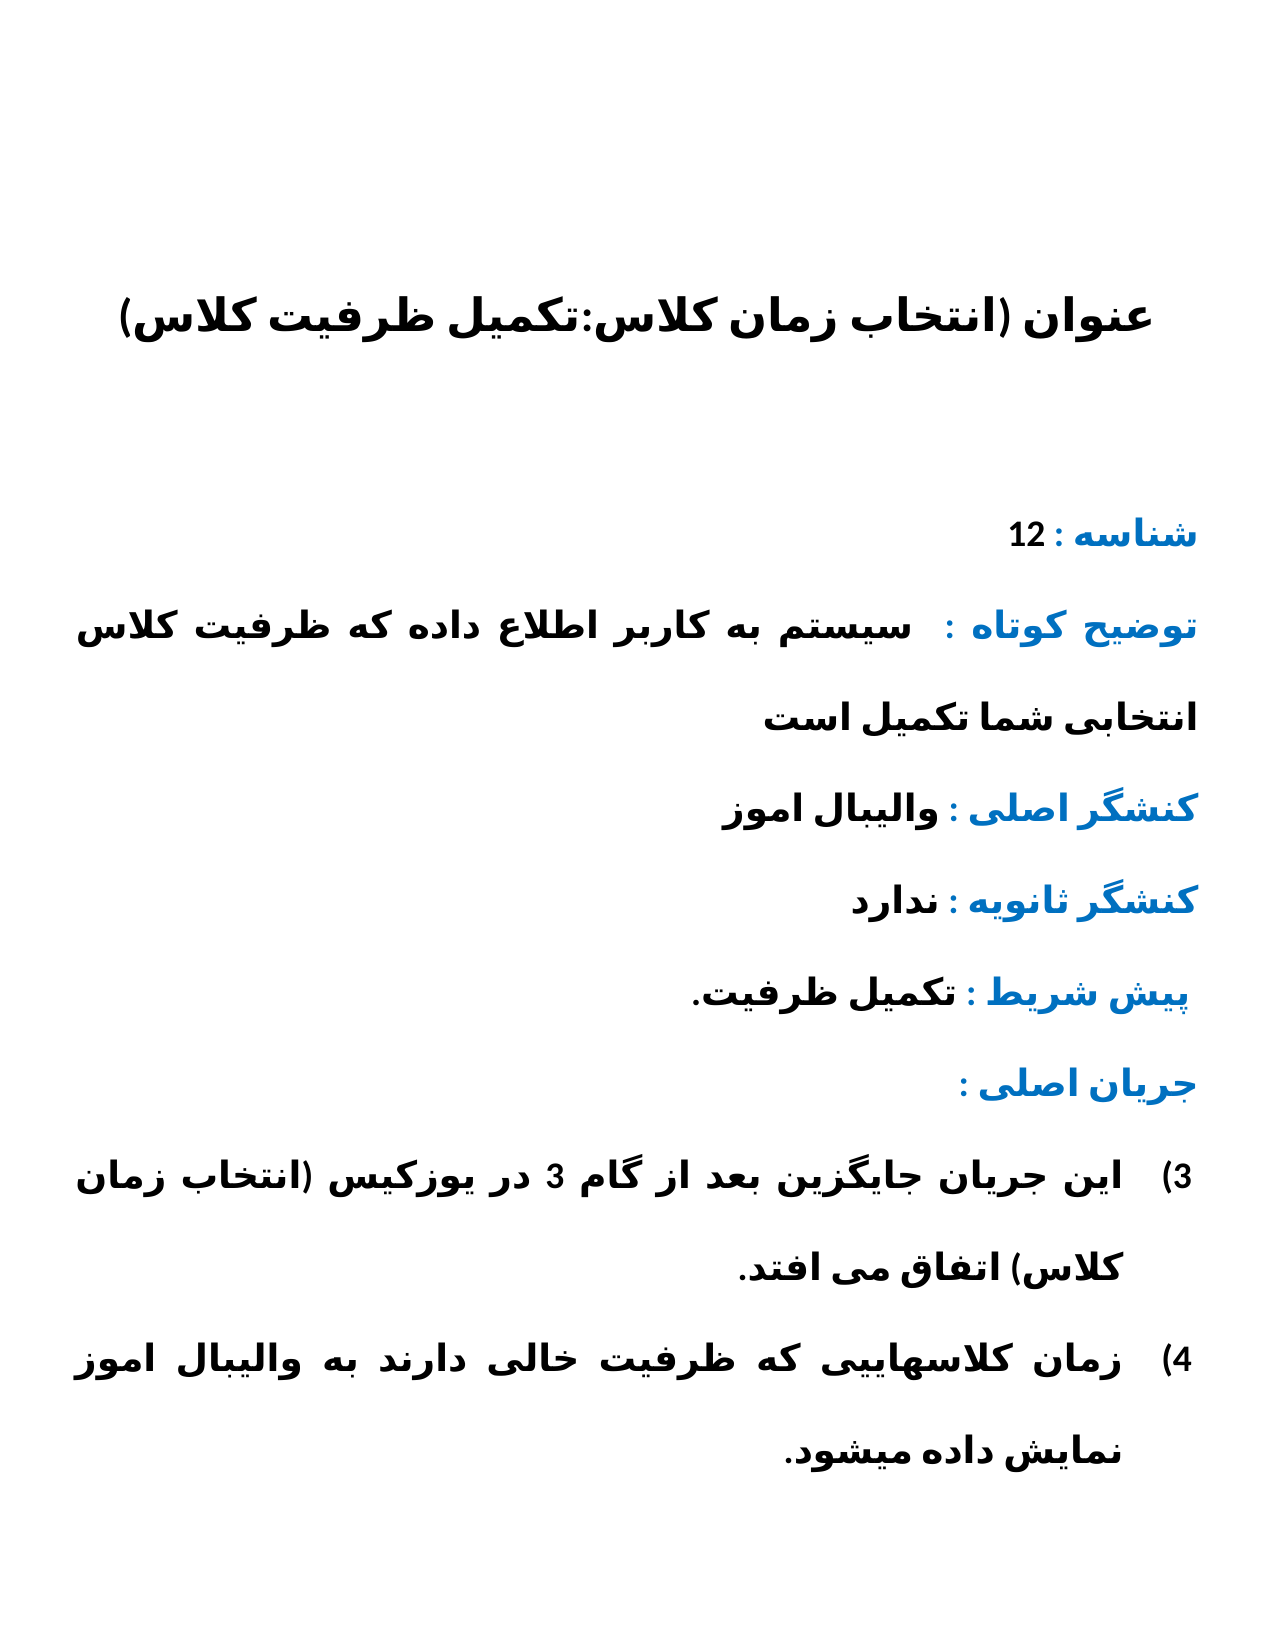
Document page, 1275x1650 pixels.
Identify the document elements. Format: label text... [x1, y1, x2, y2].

text پیش شریط : تکمیل ظرفیت. [75, 969, 1198, 1014]
list این جریان جایگزین بعد از گام 3 در یوزکیس (انتخاب زمان کلاس) اتفاق می افتد. [75, 1152, 1161, 1289]
list زمان کلاسهاییی که ظرفیت خالی دارند به والیبال اموز نمایش داده میشود. [75, 1335, 1161, 1473]
text عنوان (انتخاب زمان کلاس:تکمیل ظرفیت کلاس) [75, 287, 1198, 343]
text شناسه : 12 [75, 510, 1198, 556]
text کنشگر ثانویه : ندارد [75, 877, 1198, 923]
text جریان اصلی : [75, 1060, 1198, 1106]
text کنشگر اصلی : والیبال اموز [75, 785, 1198, 831]
text توضیح کوتاه : سیستم به کاربر اطلاع داده که ظرفیت کلاس انتخابی شما تکمیل است [75, 602, 1198, 739]
